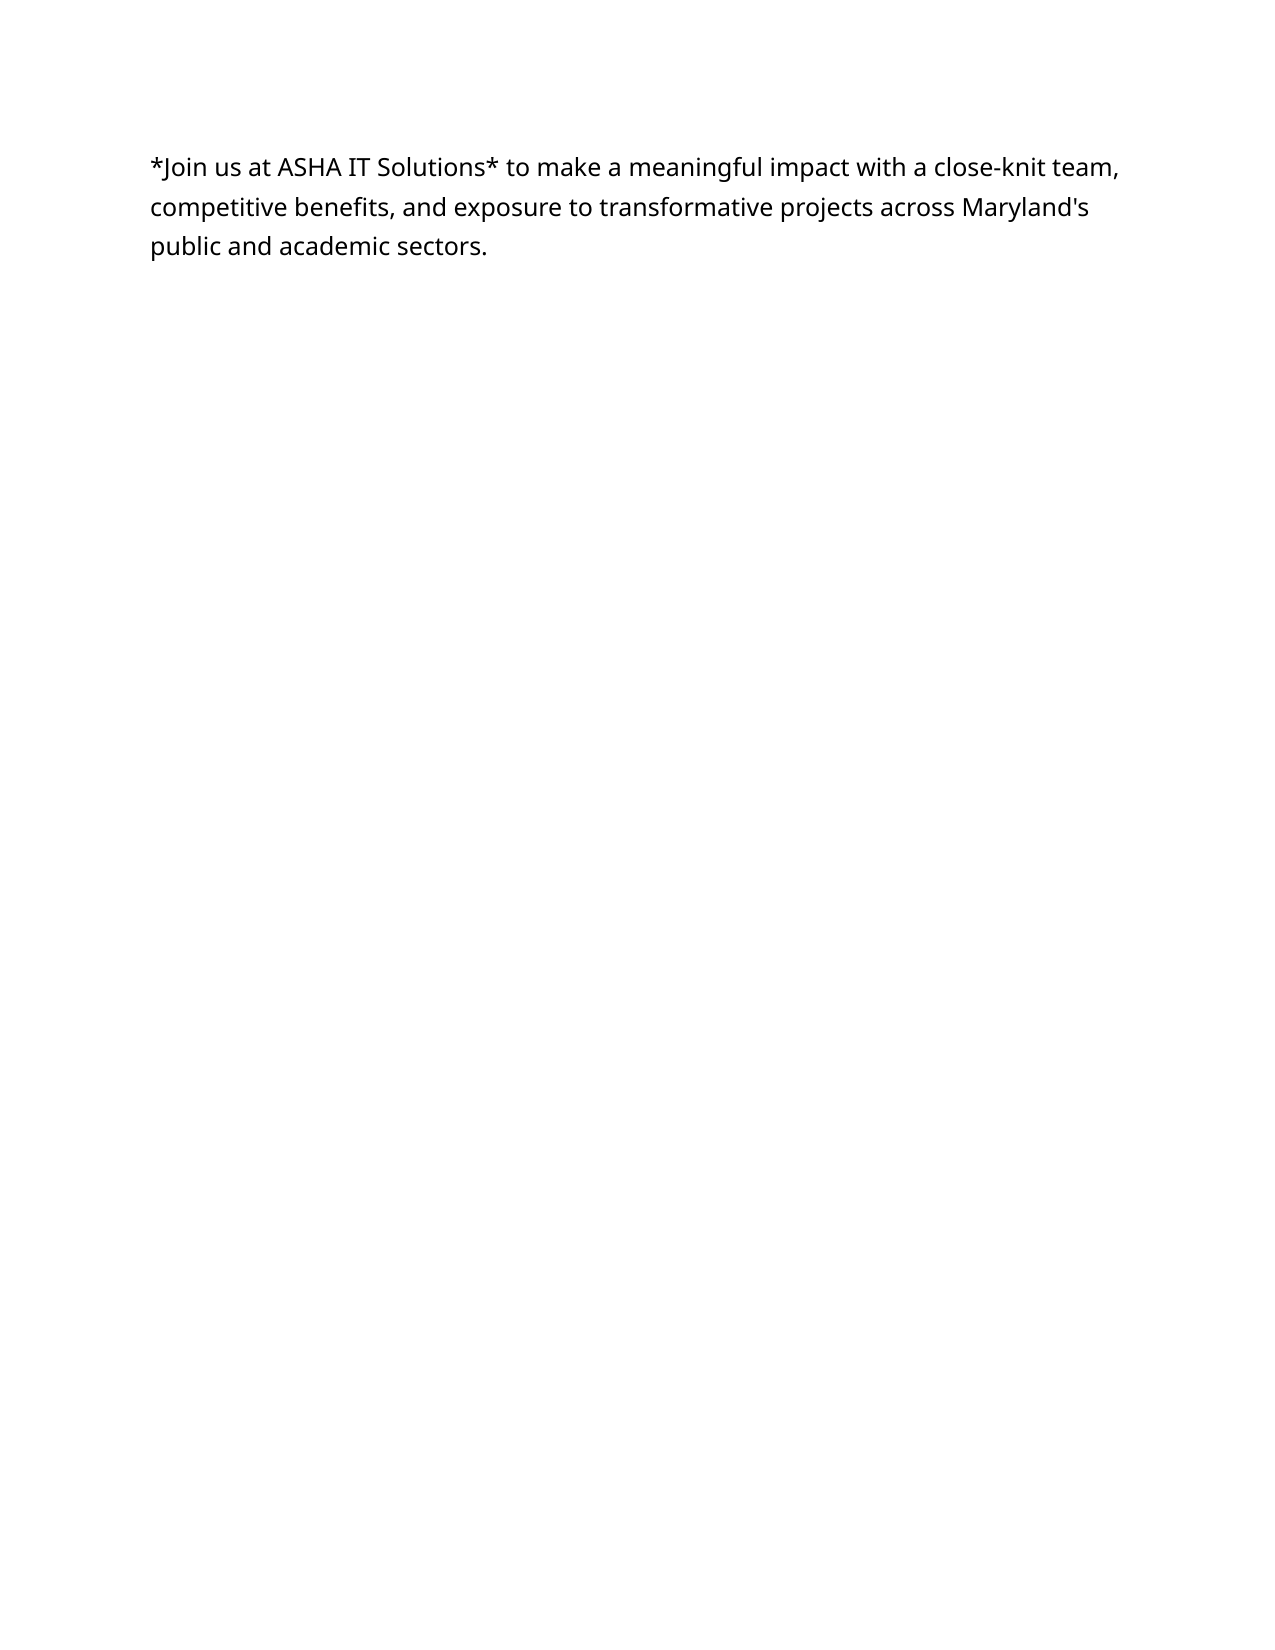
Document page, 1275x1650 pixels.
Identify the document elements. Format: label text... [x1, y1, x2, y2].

text *Join us at ASHA IT Solutions* to make a meaningful impact with a close-knit team, competitive benefits, and exposure to transformative projects across Maryland's public and academic sectors. [150, 150, 1125, 262]
